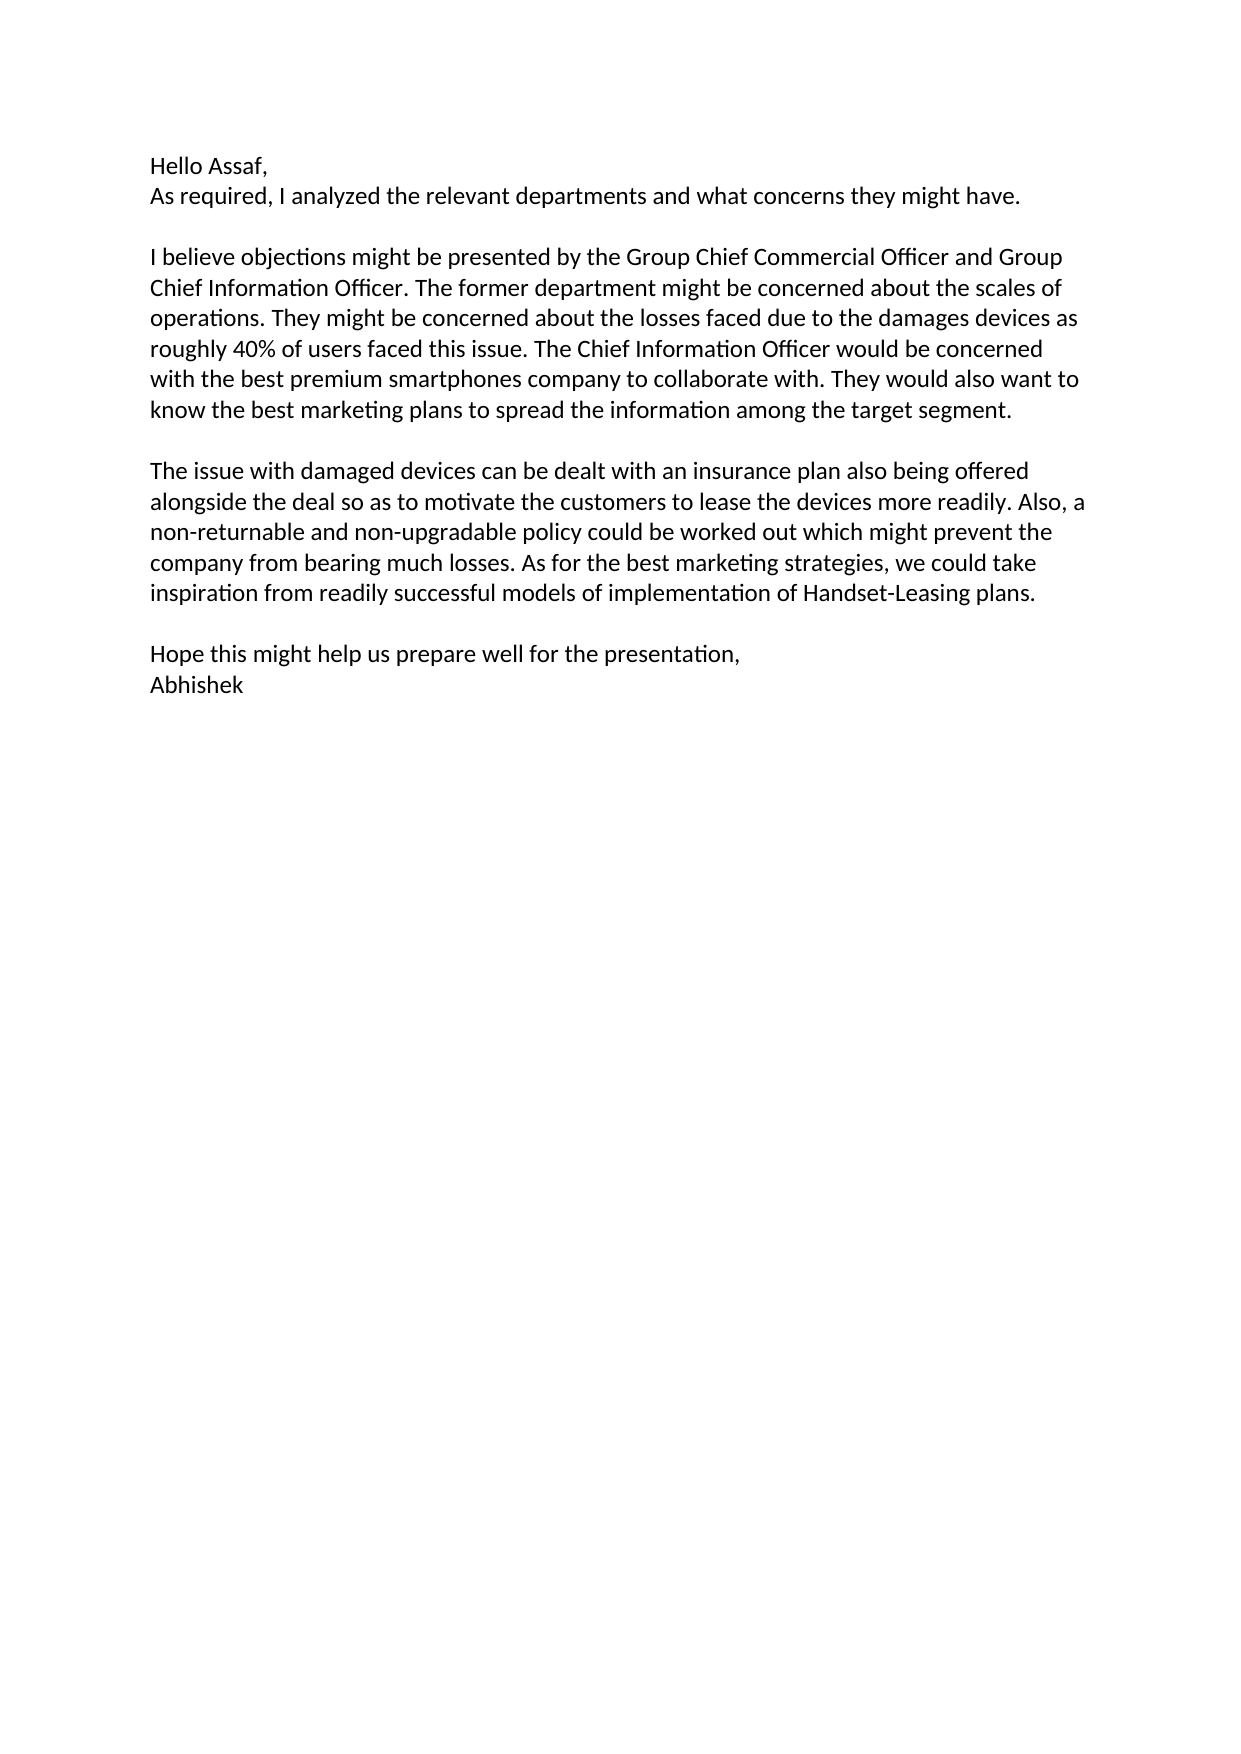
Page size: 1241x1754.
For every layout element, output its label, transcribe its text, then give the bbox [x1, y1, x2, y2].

text Abhishek [150, 669, 1090, 699]
text Hope this might help us prepare well for the presentation, [150, 638, 1090, 669]
text As required, I analyzed the relevant departments and what concerns they might have. [150, 181, 1090, 211]
text The issue with damaged devices can be dealt with an insurance plan also being offered alongside the deal so as to motivate the customers to lease the devices more readily. Also, a non-returnable and non-upgradable policy could be worked out which might prevent the company from bearing much losses. As for the best marketing strategies, we could take inspiration from readily successful models of implementation of Handset-Leasing plans. [150, 455, 1090, 608]
text I believe objections might be presented by the Group Chief Commercial Officer and Group Chief Information Officer. The former department might be concerned about the scales of operations. They might be concerned about the losses faced due to the damages devices as roughly 40% of users faced this issue. The Chief Information Officer would be concerned with the best premium smartphones company to collaborate with. They would also want to know the best marketing plans to spread the information among the target segment. [150, 242, 1090, 425]
text Hello Assaf, [150, 150, 1090, 181]
